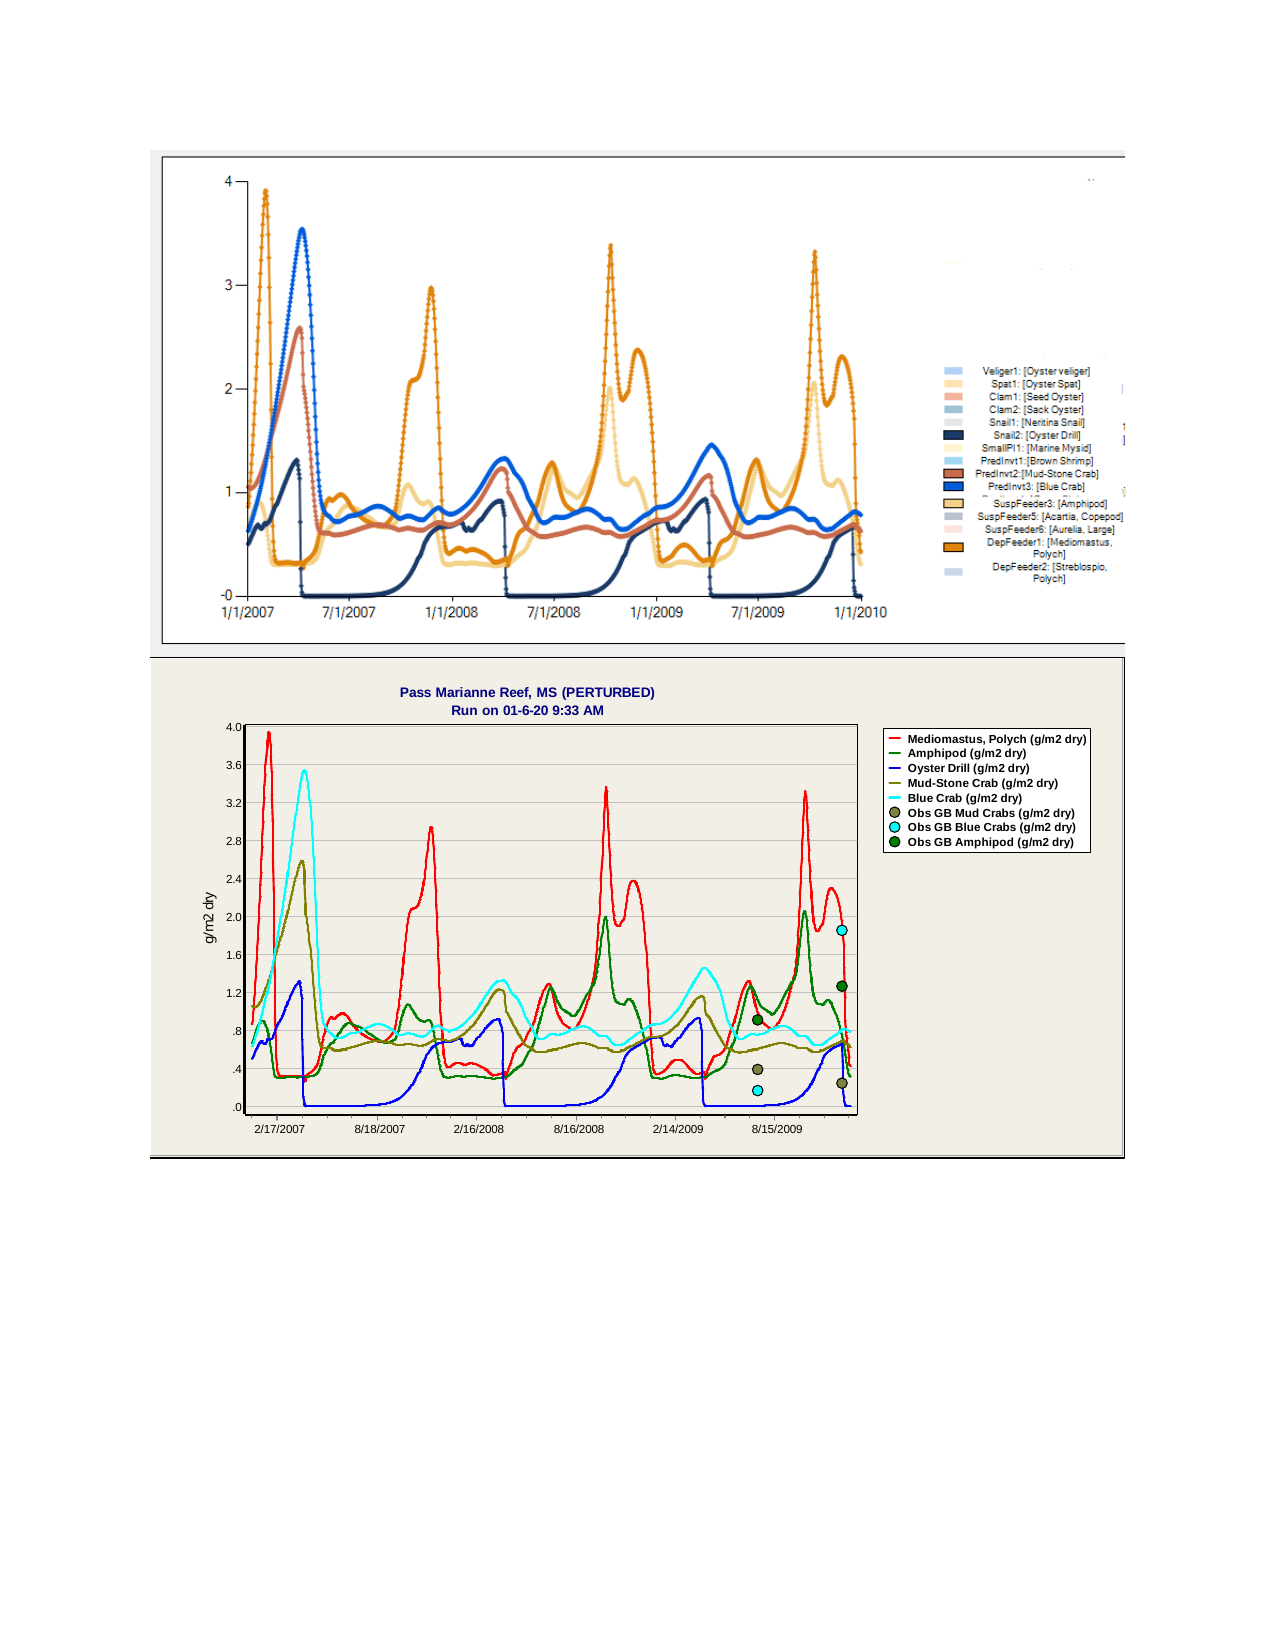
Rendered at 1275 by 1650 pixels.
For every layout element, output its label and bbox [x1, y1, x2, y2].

picture [150, 150, 1125, 657]
